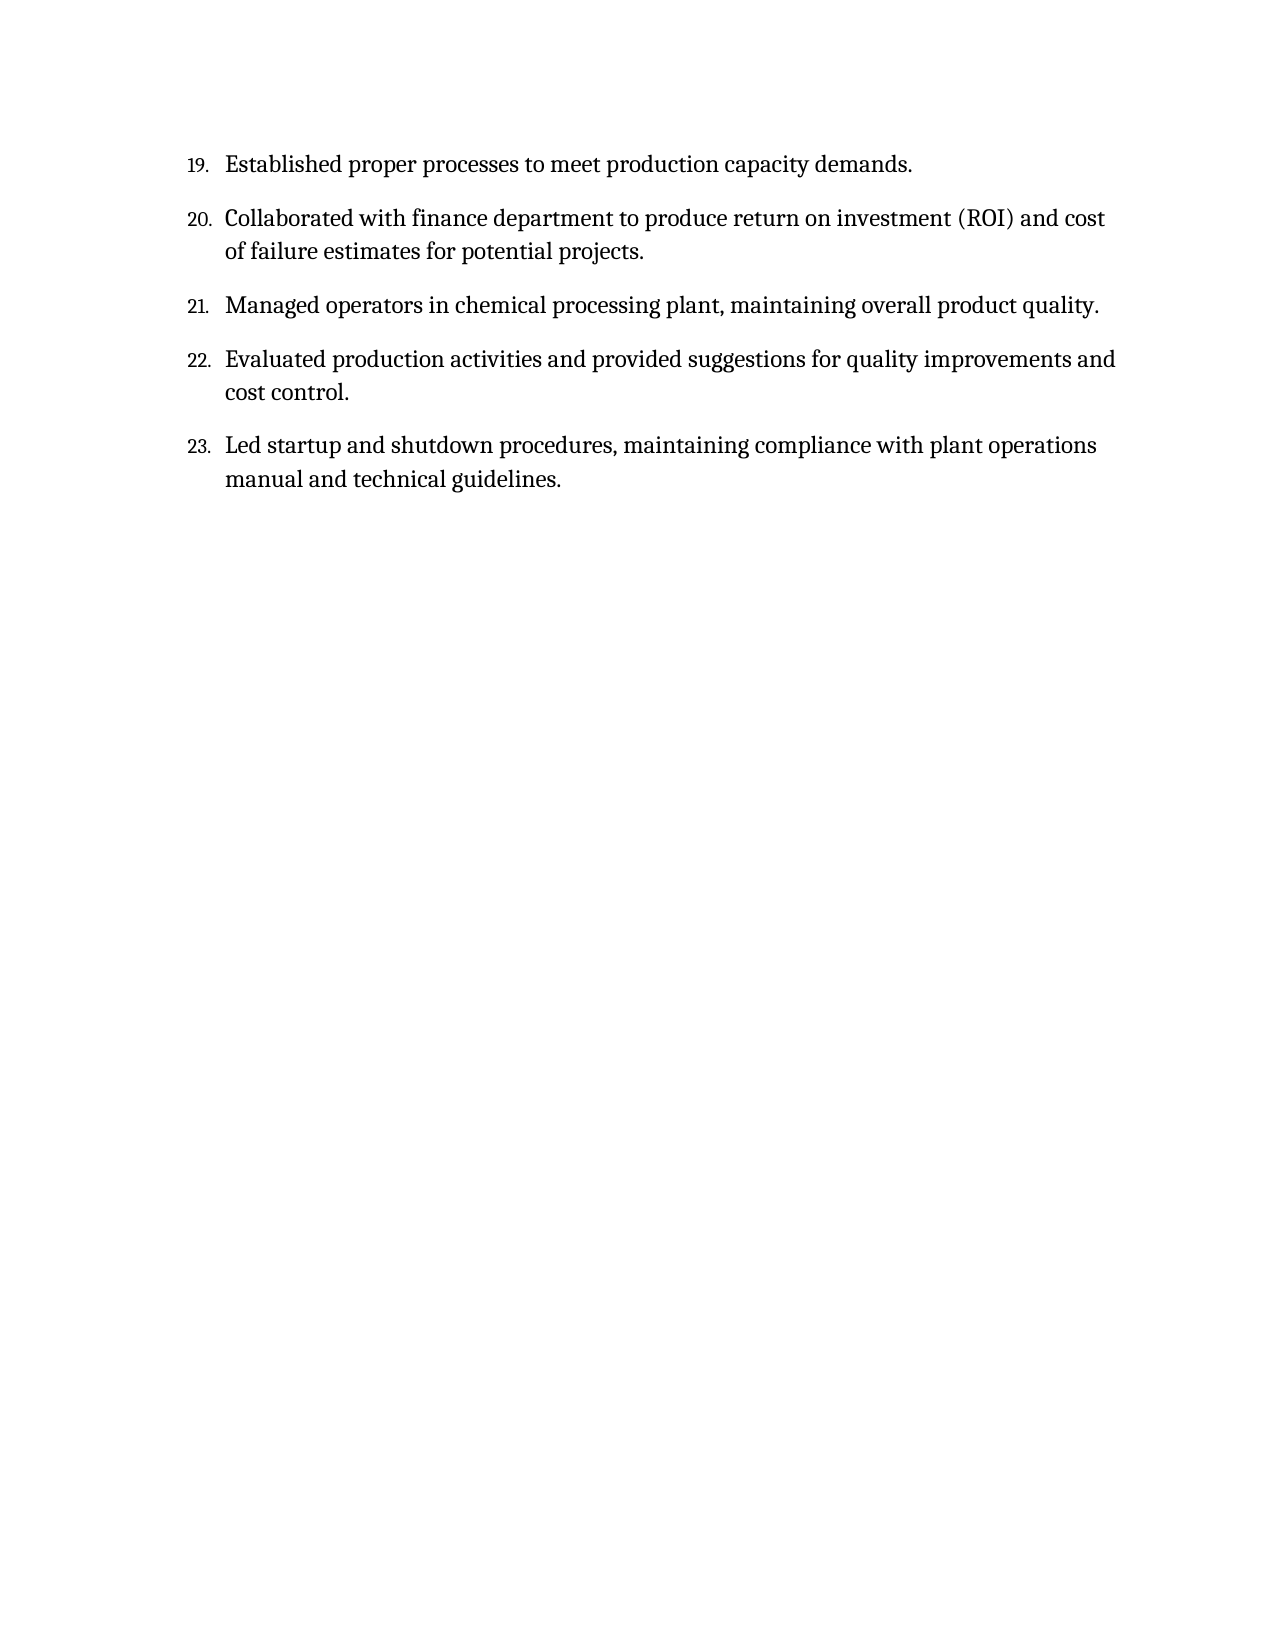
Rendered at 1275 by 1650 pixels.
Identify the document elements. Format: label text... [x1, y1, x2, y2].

list Managed operators in chemical processing plant, maintaining overall product quality. [187, 291, 1125, 319]
list Established proper processes to meet production capacity demands. [187, 150, 1125, 179]
list Led startup and shutdown procedures, maintaining compliance with plant operations manual and technical guidelines. [187, 431, 1125, 493]
list Evaluated production activities and provided suggestions for quality improvements and cost control. [187, 344, 1125, 406]
list Collaborated with finance department to produce return on investment (ROI) and cost of failure estimates for potential projects. [187, 204, 1125, 266]
